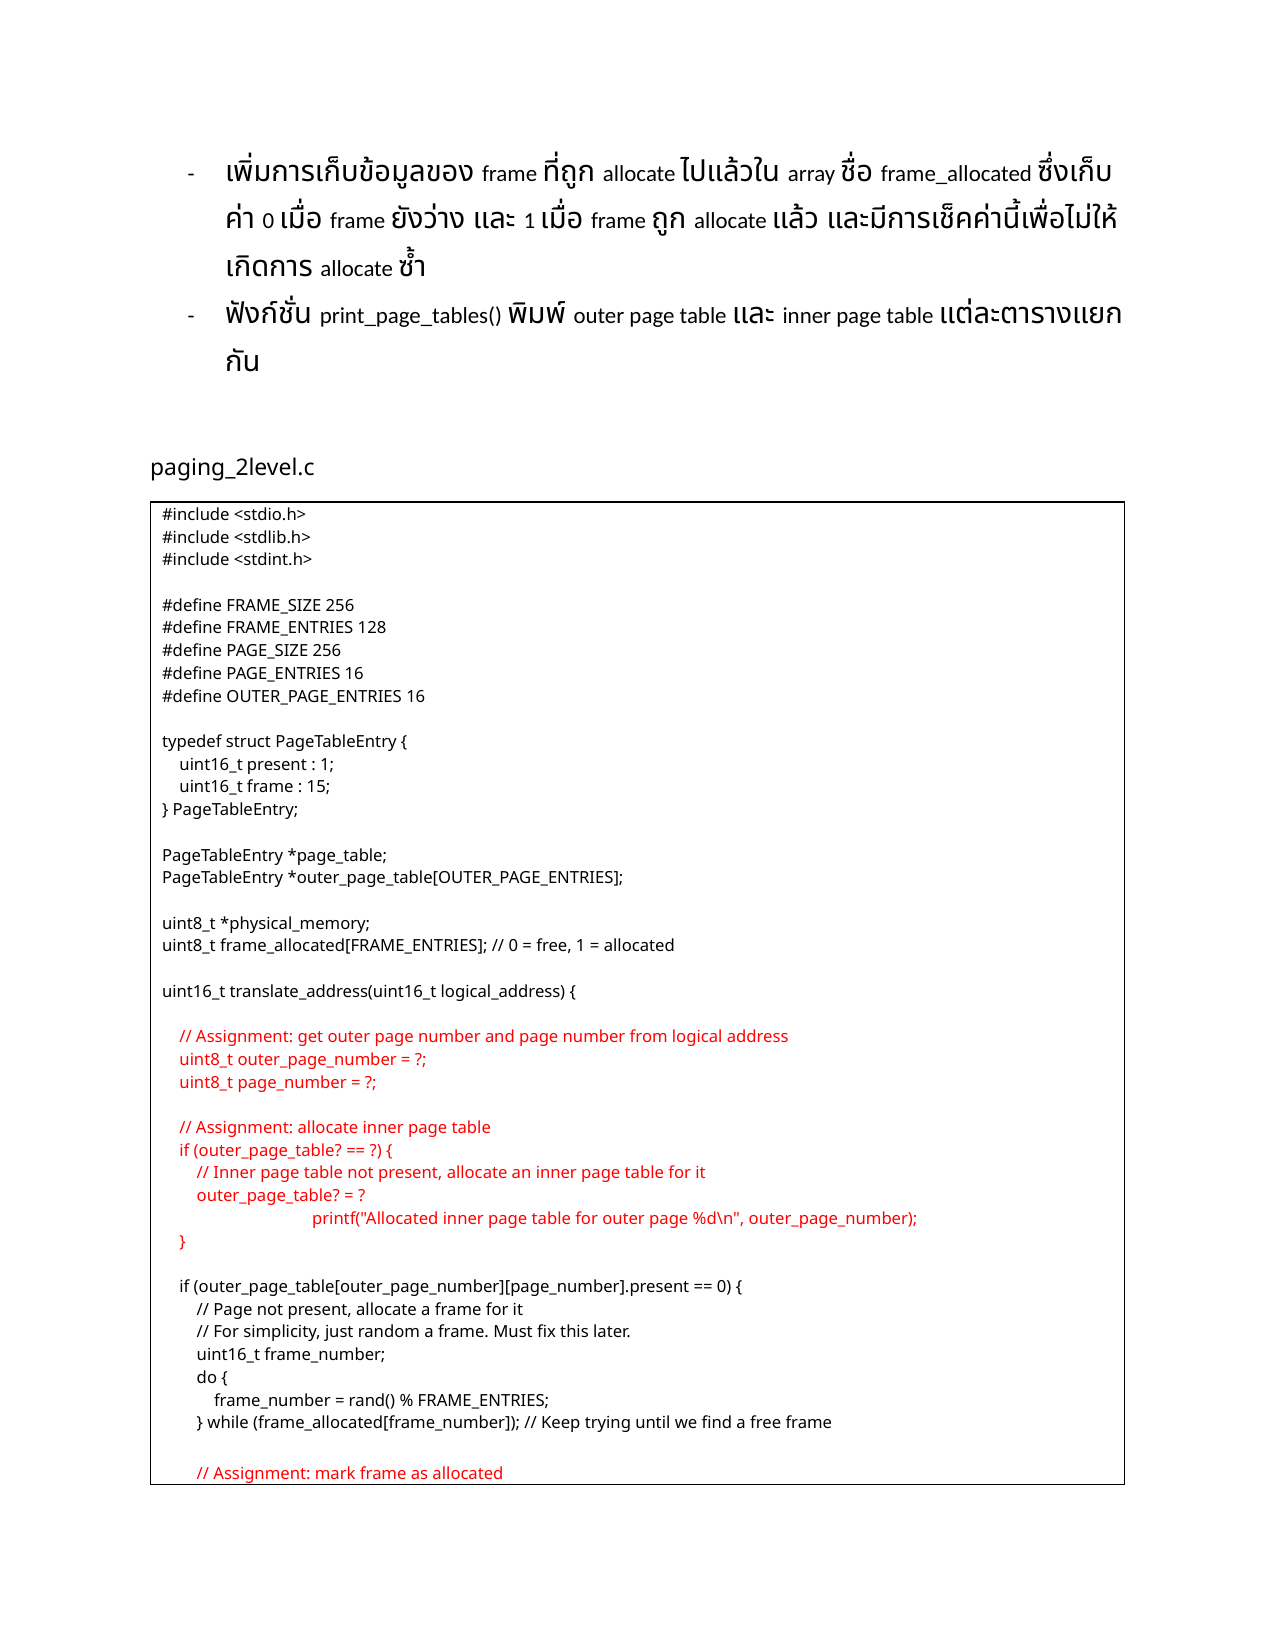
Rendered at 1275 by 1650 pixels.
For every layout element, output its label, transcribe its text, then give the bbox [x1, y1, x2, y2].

list ฟังก์ชั่น print_page_tables() พิมพ์ outer page table และ inner page table แต่ละตารางแยกกัน [187, 292, 1125, 384]
text paging_2level.c [150, 451, 1125, 482]
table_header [151, 503, 1124, 1484]
list เพิ่มการเก็บข้อมูลของ frame ที่ถูก allocate ไปแล้วใน array ชื่อ frame_allocated ซึ่งเก็บค่า 0 เมื่อ frame ยังว่าง และ 1 เมื่อ frame ถูก allocate แล้ว และมีการเช็คค่านี้เพื่อไม่ให้เกิดการ allocate ซ้ำ [187, 150, 1125, 289]
